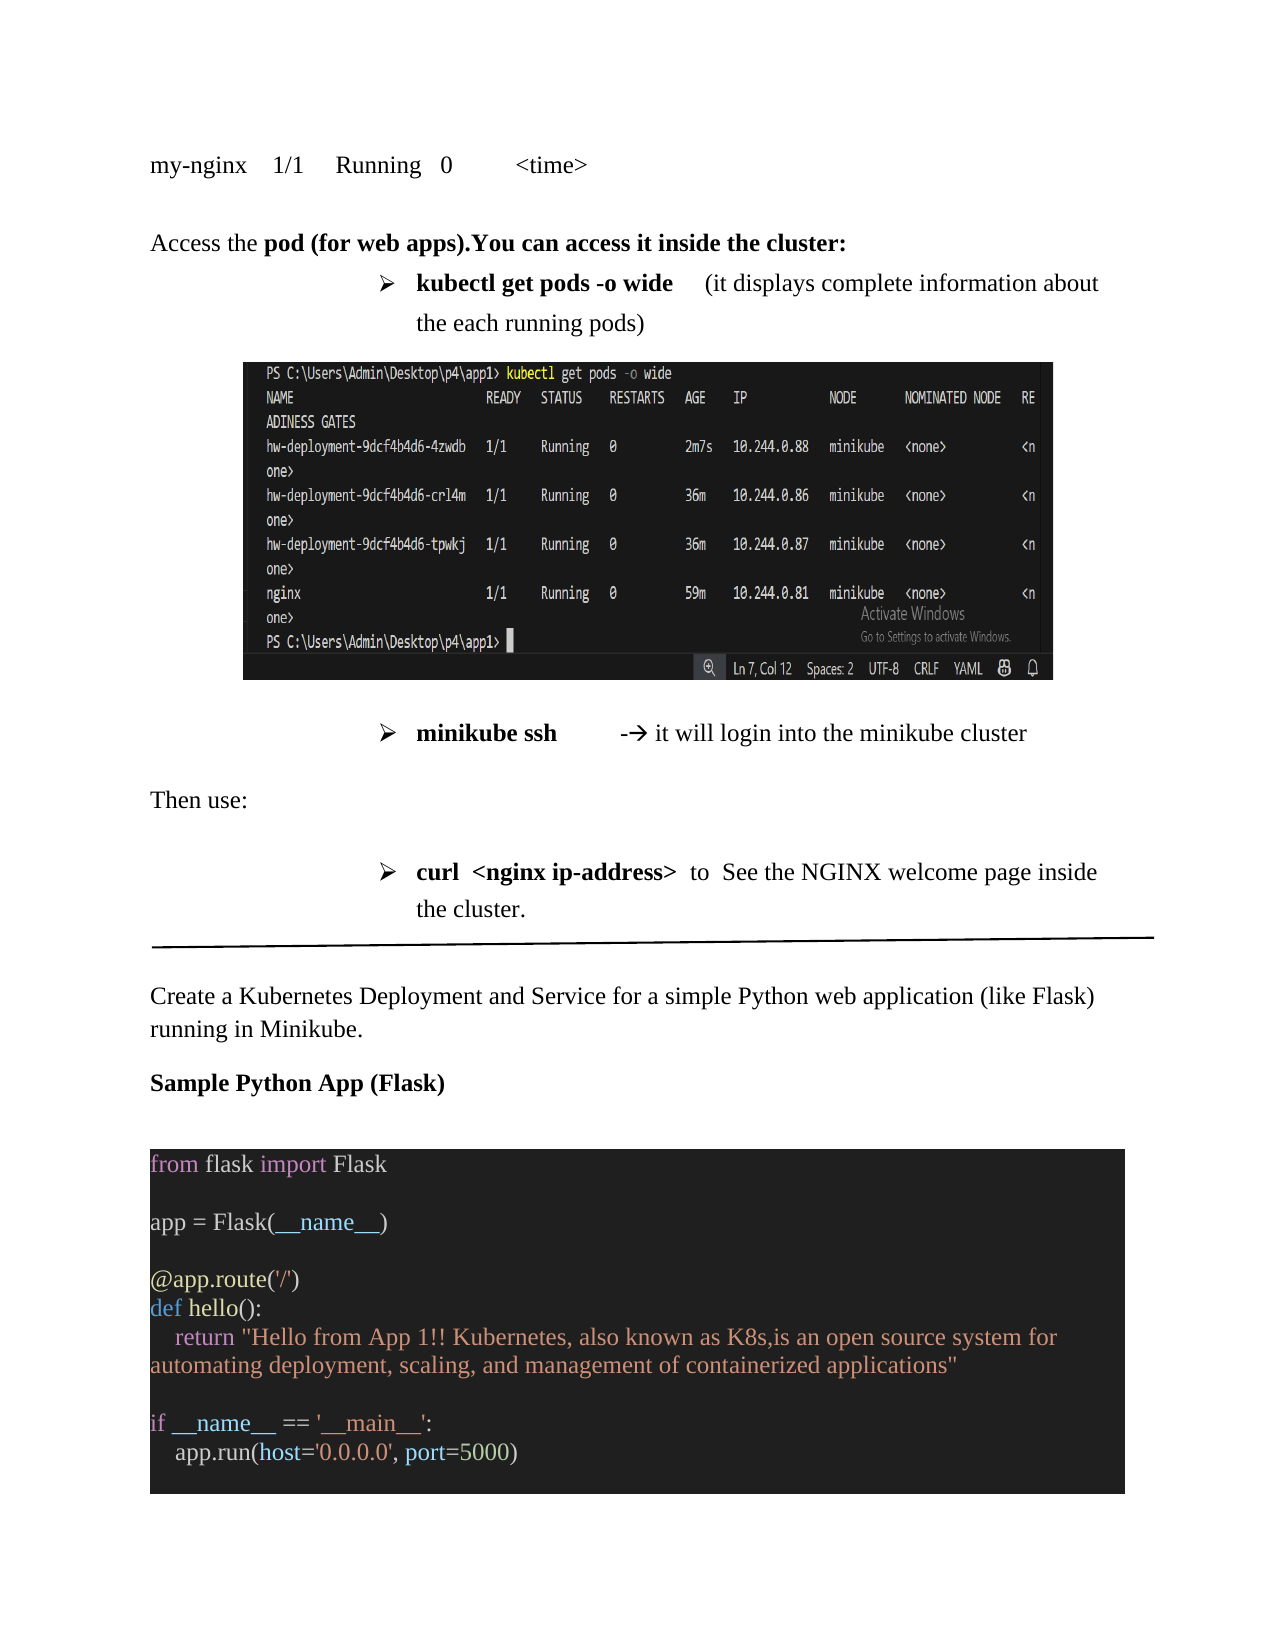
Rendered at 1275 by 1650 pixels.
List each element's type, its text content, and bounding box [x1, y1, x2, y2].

text app = Flask(__name__) [150, 1207, 1125, 1236]
text Then use: [150, 785, 1125, 814]
text def hello(): [150, 1293, 1125, 1322]
text from flask import Flask [150, 1149, 1125, 1178]
text Create a Kubernetes Deployment and Service for a simple Python web application (like Flask) running in Minikube. [150, 981, 1125, 1042]
list kubectl get pods -o wide (it displays complete information about the each running pods) [379, 257, 1125, 337]
list minikube ssh -🡪 it will login into the minikube cluster [379, 705, 1125, 756]
subtitle Sample Python App (Flask) [150, 1068, 1125, 1096]
text return "Hello from App 1!! Kubernetes, also known as K8s,is an open source system for automating deployment, scaling, and management of containerized applications" [150, 1322, 1125, 1379]
text @app.route('/') [150, 1264, 1125, 1293]
text my-nginx 1/1 Running 0 <time> [150, 150, 1125, 179]
picture [243, 362, 1054, 680]
text if __name__ == '__main__': [150, 1408, 1125, 1437]
text app.run(host='0.0.0.0', port=5000) [150, 1437, 1125, 1466]
subtitle Access the pod (for web apps).You can access it inside the cluster: [150, 228, 1125, 257]
list curl <nginx ip-address> to See the NGINX welcome page inside the cluster. [379, 843, 1125, 923]
